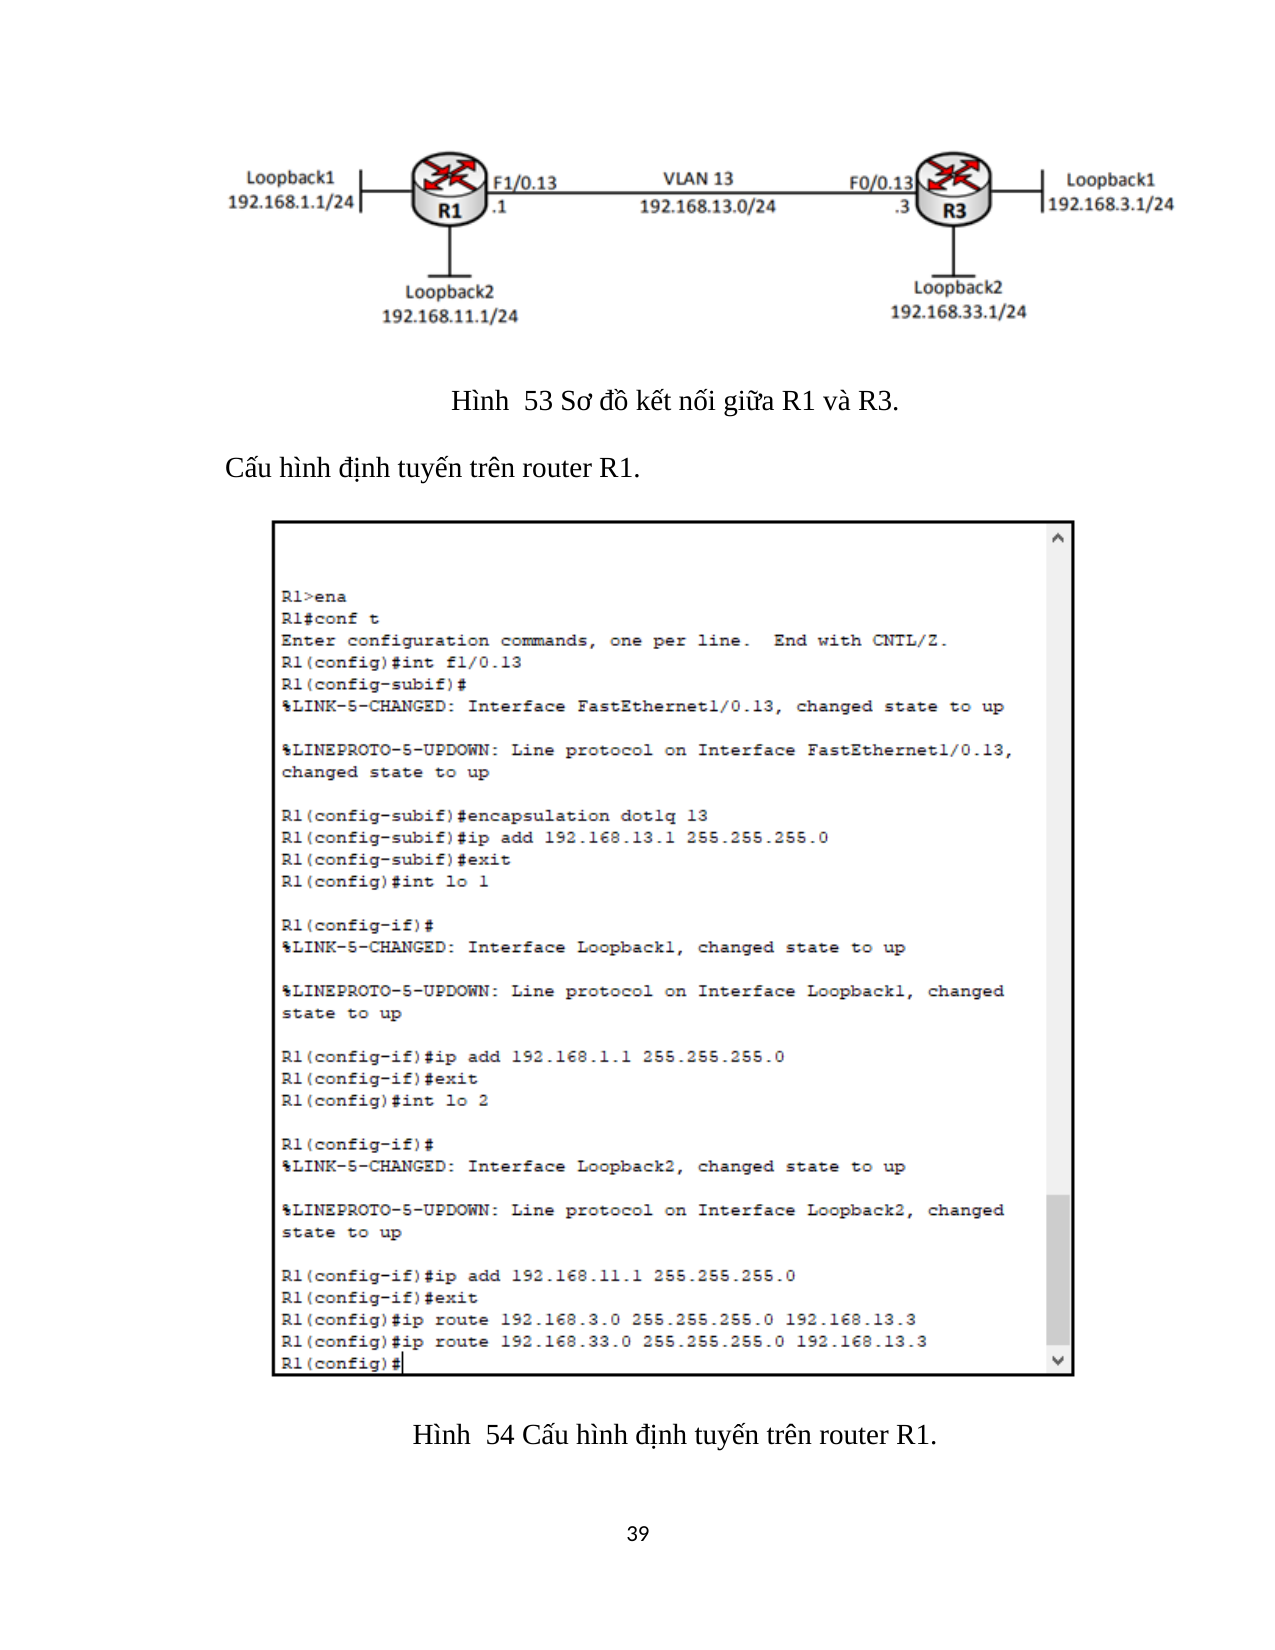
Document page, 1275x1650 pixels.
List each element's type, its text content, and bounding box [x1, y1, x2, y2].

text Hình 54 Cấu hình định tuyến trên router R1. [187, 1417, 1125, 1451]
picture [269, 516, 1081, 1383]
text Cấu hình định tuyến trên router R1. [187, 450, 1125, 483]
picture [225, 150, 1182, 349]
text Hình 53 Sơ đồ kết nối giữa R1 và R3. [187, 383, 1125, 416]
